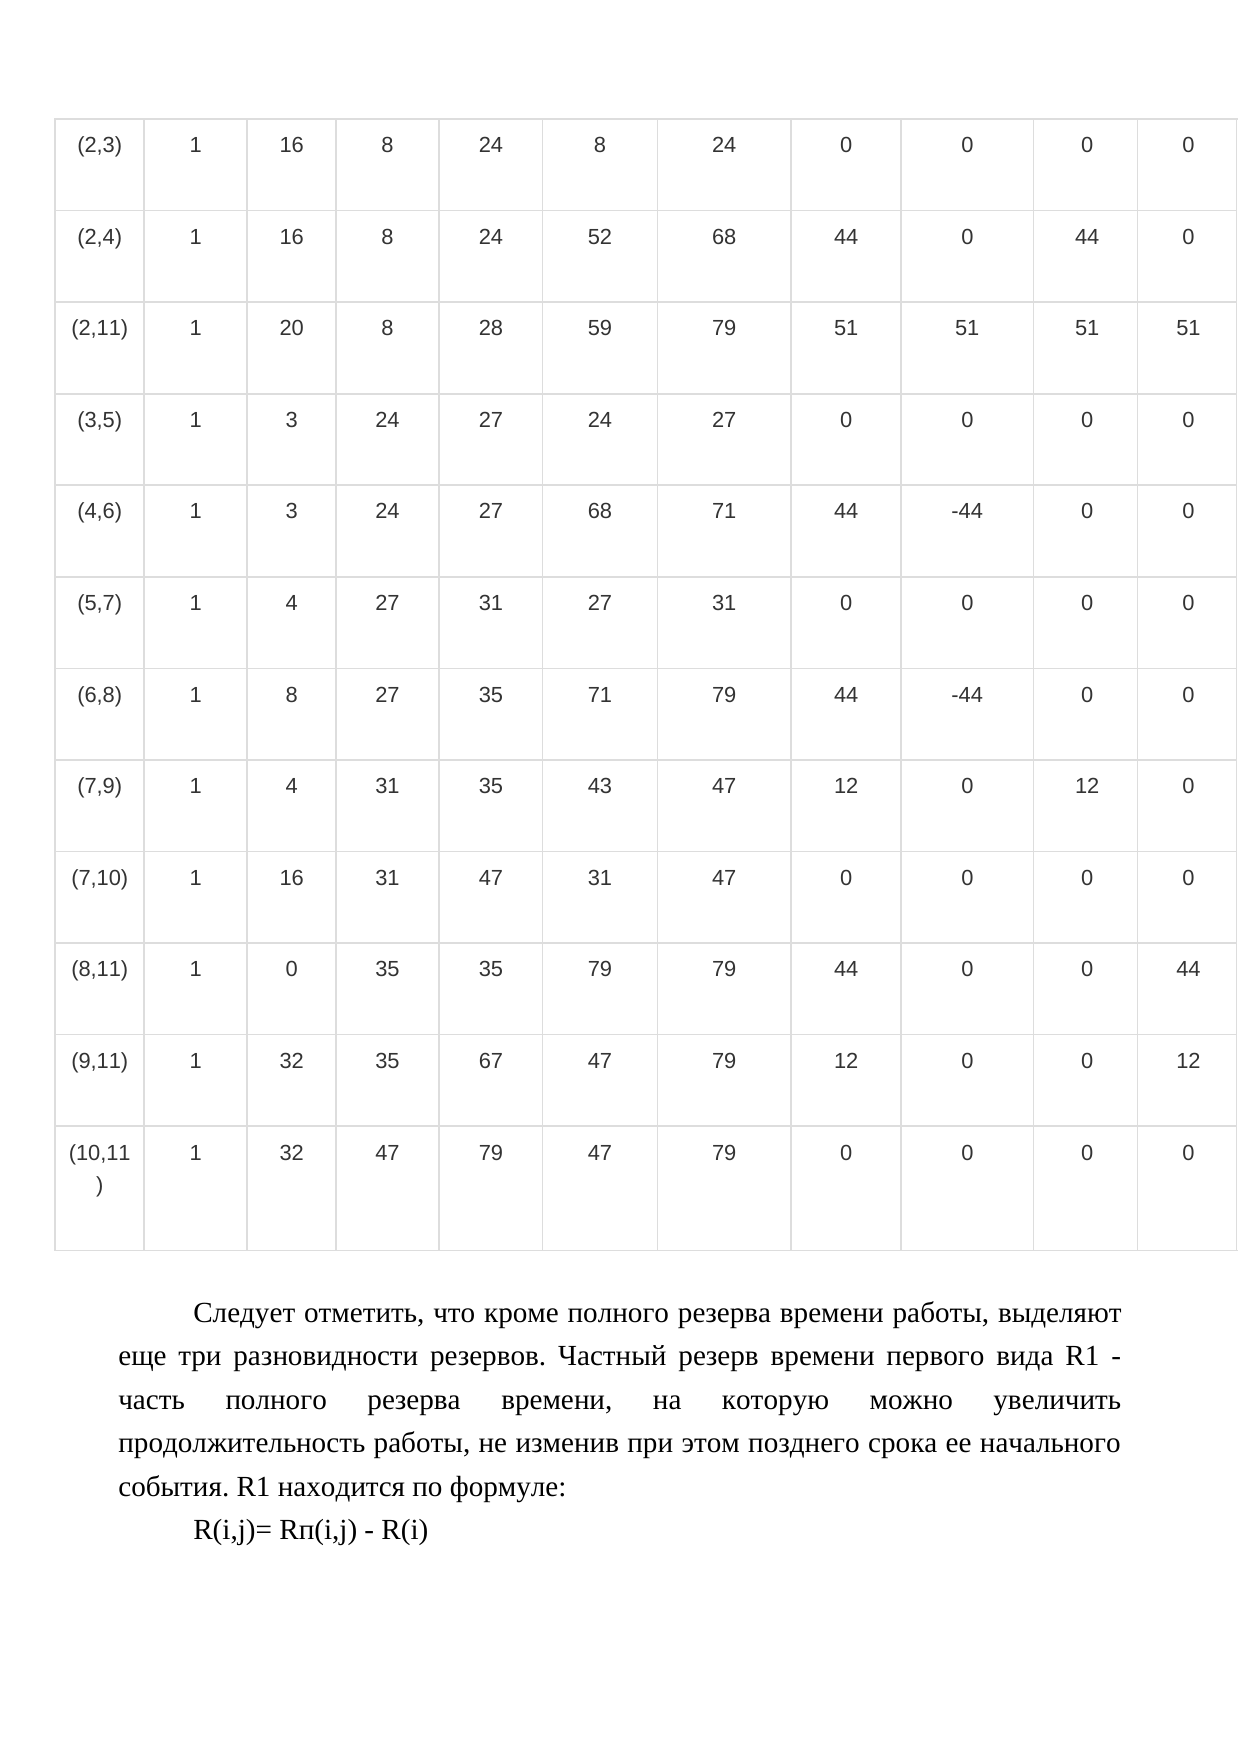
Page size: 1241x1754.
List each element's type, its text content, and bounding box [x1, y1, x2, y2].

table_cell 27 [440, 395, 542, 484]
table_cell 0 [792, 120, 900, 210]
table_cell 47 [658, 852, 790, 942]
table_cell 3 [248, 486, 335, 576]
table_cell 79 [440, 1127, 542, 1249]
table_cell (10,11) [56, 1127, 143, 1249]
table_cell 28 [440, 303, 542, 393]
table_cell 79 [658, 303, 790, 393]
table_cell 44 [792, 211, 900, 301]
table_cell 1 [145, 761, 246, 851]
table_cell 47 [658, 761, 790, 851]
table_cell 24 [658, 120, 790, 210]
table_cell 67 [440, 1035, 542, 1125]
table_cell 0 [902, 944, 1033, 1034]
table_cell -44 [902, 486, 1033, 576]
table_cell 47 [440, 852, 542, 942]
table_cell 31 [337, 761, 438, 851]
table_cell 0 [1034, 120, 1137, 210]
table_cell 0 [792, 395, 900, 484]
table_cell 31 [440, 578, 542, 667]
table_cell 31 [658, 578, 790, 667]
table_cell 0 [1138, 211, 1236, 301]
table_cell 27 [440, 486, 542, 576]
table_cell 71 [658, 486, 790, 576]
table_cell 3 [248, 395, 335, 484]
table_cell 1 [145, 852, 246, 942]
table_cell 24 [543, 395, 657, 484]
table_cell 8 [543, 120, 657, 210]
table_cell (5,7) [56, 578, 143, 667]
table_cell 0 [1138, 852, 1236, 942]
table_cell 31 [337, 852, 438, 942]
table_cell 0 [902, 578, 1033, 667]
table_cell 51 [1138, 303, 1236, 393]
table_cell (4,6) [56, 486, 143, 576]
table_cell 0 [248, 944, 335, 1034]
table_cell 35 [337, 944, 438, 1034]
table_cell (2,11) [56, 303, 143, 393]
table_cell 0 [902, 761, 1033, 851]
table_cell 16 [248, 120, 335, 210]
table_cell 27 [543, 578, 657, 667]
table_cell 8 [337, 303, 438, 393]
table_cell 44 [792, 944, 900, 1034]
table_cell -44 [902, 669, 1033, 759]
table_cell 79 [543, 944, 657, 1034]
table_cell 44 [792, 486, 900, 576]
table_cell (9,11) [56, 1035, 143, 1125]
table_cell 4 [248, 578, 335, 667]
table_cell 1 [145, 303, 246, 393]
table_cell 32 [248, 1035, 335, 1125]
table_cell 1 [145, 395, 246, 484]
table_cell 16 [248, 211, 335, 301]
table_cell 43 [543, 761, 657, 851]
table_cell (6,8) [56, 669, 143, 759]
table_cell 79 [658, 1127, 790, 1249]
table_cell 24 [337, 486, 438, 576]
table_cell 20 [248, 303, 335, 393]
table_cell 12 [792, 1035, 900, 1125]
table_cell 1 [145, 1035, 246, 1125]
table_cell 0 [1138, 395, 1236, 484]
table_cell 0 [902, 1127, 1033, 1249]
table_cell 51 [1034, 303, 1137, 393]
table_cell (7,9) [56, 761, 143, 851]
table_cell 44 [1034, 211, 1137, 301]
text R(i,j)= Rп(i,j) - R(i) [118, 1512, 1122, 1546]
table_cell 12 [792, 761, 900, 851]
table_cell 0 [1034, 578, 1137, 667]
table_cell 0 [902, 211, 1033, 301]
table_cell 47 [543, 1035, 657, 1125]
table_cell 0 [792, 578, 900, 667]
table_cell 1 [145, 486, 246, 576]
table_cell 51 [792, 303, 900, 393]
table_cell (2,4) [56, 211, 143, 301]
table_cell 0 [792, 1127, 900, 1249]
table_cell 1 [145, 578, 246, 667]
table_cell 0 [1034, 486, 1137, 576]
table_cell 27 [658, 395, 790, 484]
table_cell 12 [1034, 761, 1137, 851]
table_cell (7,10) [56, 852, 143, 942]
table_cell 1 [145, 669, 246, 759]
table_cell 0 [792, 852, 900, 942]
table_cell 0 [1138, 669, 1236, 759]
table_cell 12 [1138, 1035, 1236, 1125]
table_cell 52 [543, 211, 657, 301]
table_cell 35 [440, 761, 542, 851]
table_cell 68 [543, 486, 657, 576]
table_cell 35 [440, 944, 542, 1034]
table_cell 8 [337, 211, 438, 301]
table_cell 44 [1138, 944, 1236, 1034]
table_cell (2,3) [56, 120, 143, 210]
table_cell 27 [337, 669, 438, 759]
table_cell 0 [1138, 578, 1236, 667]
table_cell 0 [1138, 486, 1236, 576]
table_cell 47 [543, 1127, 657, 1249]
table_cell 0 [1138, 120, 1236, 210]
table_cell 1 [145, 944, 246, 1034]
table_cell 0 [1034, 944, 1137, 1034]
table_cell 24 [440, 120, 542, 210]
table_cell 16 [248, 852, 335, 942]
table_cell 0 [902, 1035, 1033, 1125]
table_cell 0 [902, 395, 1033, 484]
table_cell (8,11) [56, 944, 143, 1034]
table_cell 35 [337, 1035, 438, 1125]
table_cell 1 [145, 211, 246, 301]
table_cell 0 [1034, 852, 1137, 942]
table_cell 35 [440, 669, 542, 759]
table_cell 47 [337, 1127, 438, 1249]
table_cell 8 [248, 669, 335, 759]
table_cell 0 [902, 852, 1033, 942]
table_cell 1 [145, 120, 246, 210]
table_cell 44 [792, 669, 900, 759]
table_cell 4 [248, 761, 335, 851]
table_cell 31 [543, 852, 657, 942]
table_cell 0 [1034, 395, 1137, 484]
table_cell 79 [658, 669, 790, 759]
table_cell 0 [1034, 1127, 1137, 1249]
table_cell 71 [543, 669, 657, 759]
table_cell 8 [337, 120, 438, 210]
table_cell 79 [658, 1035, 790, 1125]
table_cell (3,5) [56, 395, 143, 484]
text Следует отметить, что кроме полного резерва времени работы, выделяют еще три разновидности резервов. Частный резерв времени первого вида R1 - часть полного резерва времени, на которую можно увеличить продолжительность работы, не изменив при этом позднего срока ее начального события. R1 находится по формуле: [118, 1295, 1122, 1502]
table_cell 0 [1138, 761, 1236, 851]
table_cell 59 [543, 303, 657, 393]
table_cell 0 [1034, 669, 1137, 759]
table_cell 24 [337, 395, 438, 484]
table_cell 51 [902, 303, 1033, 393]
table_cell 1 [145, 1127, 246, 1249]
table_cell 32 [248, 1127, 335, 1249]
table_cell 24 [440, 211, 542, 301]
table_cell 79 [658, 944, 790, 1034]
table_cell 0 [1138, 1127, 1236, 1249]
table_cell 0 [1034, 1035, 1137, 1125]
table_cell 68 [658, 211, 790, 301]
table_cell 0 [902, 120, 1033, 210]
table_cell 27 [337, 578, 438, 667]
